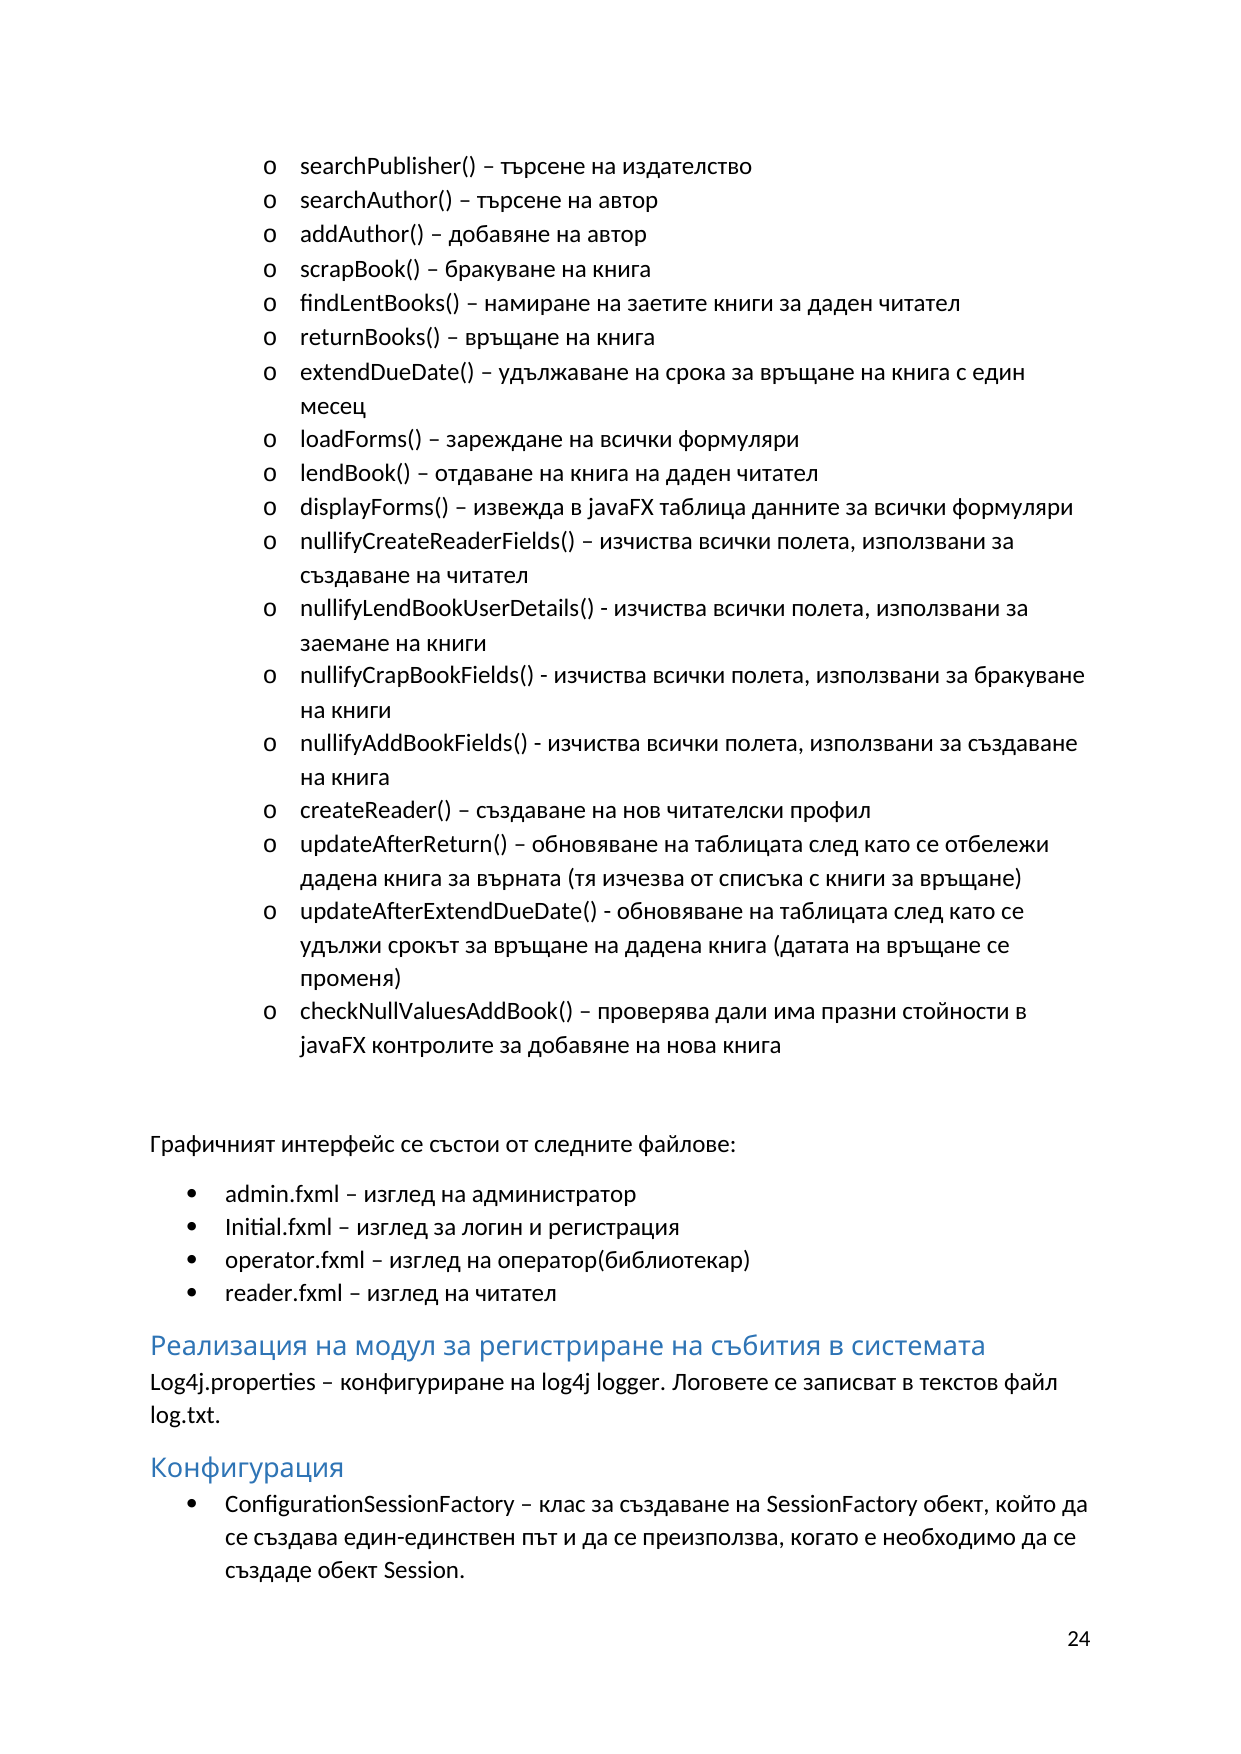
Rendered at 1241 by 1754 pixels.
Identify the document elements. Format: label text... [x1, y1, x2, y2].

list checkNullValuesAddBook() – проверява дали има празни стойности в javaFX контролите за добавяне на нова книга [262, 995, 1090, 1060]
list searchAuthor() – търсене на автор [262, 184, 1090, 216]
list Initial.fxml – изглед за логин и регистрация [187, 1211, 1090, 1242]
list displayForms() – извежда в javaFX таблица данните за всички формуляри [262, 491, 1090, 523]
list returnBooks() – връщане на книга [262, 321, 1090, 353]
list admin.fxml – изглед на администратор [187, 1178, 1090, 1209]
list loadForms() – зареждане на всички формуляри [262, 423, 1090, 454]
list operator.fxml – изглед на оператор(библиотекар) [187, 1244, 1090, 1274]
subtitle Конфигурация [150, 1449, 1090, 1486]
list reader.fxml – изглед на читател [187, 1277, 1090, 1307]
list scrapBook() – бракуване на книга [262, 253, 1090, 284]
text Log4j.properties – конфигуриране на log4j logger. Логовете се записват в текстов файл log.txt. [150, 1366, 1090, 1430]
list ConfigurationSessionFactory – клас за създаване на SessionFactory обект, който да се създава един-единствен път и да се преизползва, когато е необходимо да се създаде обект Session. [187, 1488, 1090, 1585]
list updateAfterExtendDueDate() - обновяване на таблицата след като се удължи срокът за връщане на дадена книга (датата на връщане се променя) [262, 895, 1090, 993]
list nullifyCrapBookFields() - изчиства всички полета, използвани за бракуване на книги [262, 660, 1090, 724]
list findLentBooks() – намиране на заетите книги за даден читател [262, 287, 1090, 319]
list lendBook() – отдаване на книга на даден читател [262, 457, 1090, 489]
list nullifyCreateReaderFields() – изчиства всички полета, използвани за създаване на читател [262, 526, 1090, 590]
list createReader() – създаване на нов читателски профил [262, 794, 1090, 826]
list nullifyAddBookFields() - изчиства всички полета, използвани за създаване на книга [262, 727, 1090, 791]
list searchPublisher() – търсене на издателство [262, 150, 1090, 182]
list nullifyLendBookUserDetails() - изчиства всички полета, използвани за заемане на книги [262, 593, 1090, 657]
subtitle Реализация на модул за регистриране на събития в системата [150, 1326, 1090, 1363]
list updateAfterReturn() – обновяване на таблицата след като се отбележи дадена книга за върната (тя изчезва от списъка с книги за връщане) [262, 828, 1090, 893]
list extendDueDate() – удължаване на срока за връщане на книга с един месец [262, 356, 1090, 420]
list addAuthor() – добавяне на автор [262, 218, 1090, 250]
text Графичният интерфейс се състои от следните файлове: [150, 1128, 1090, 1159]
